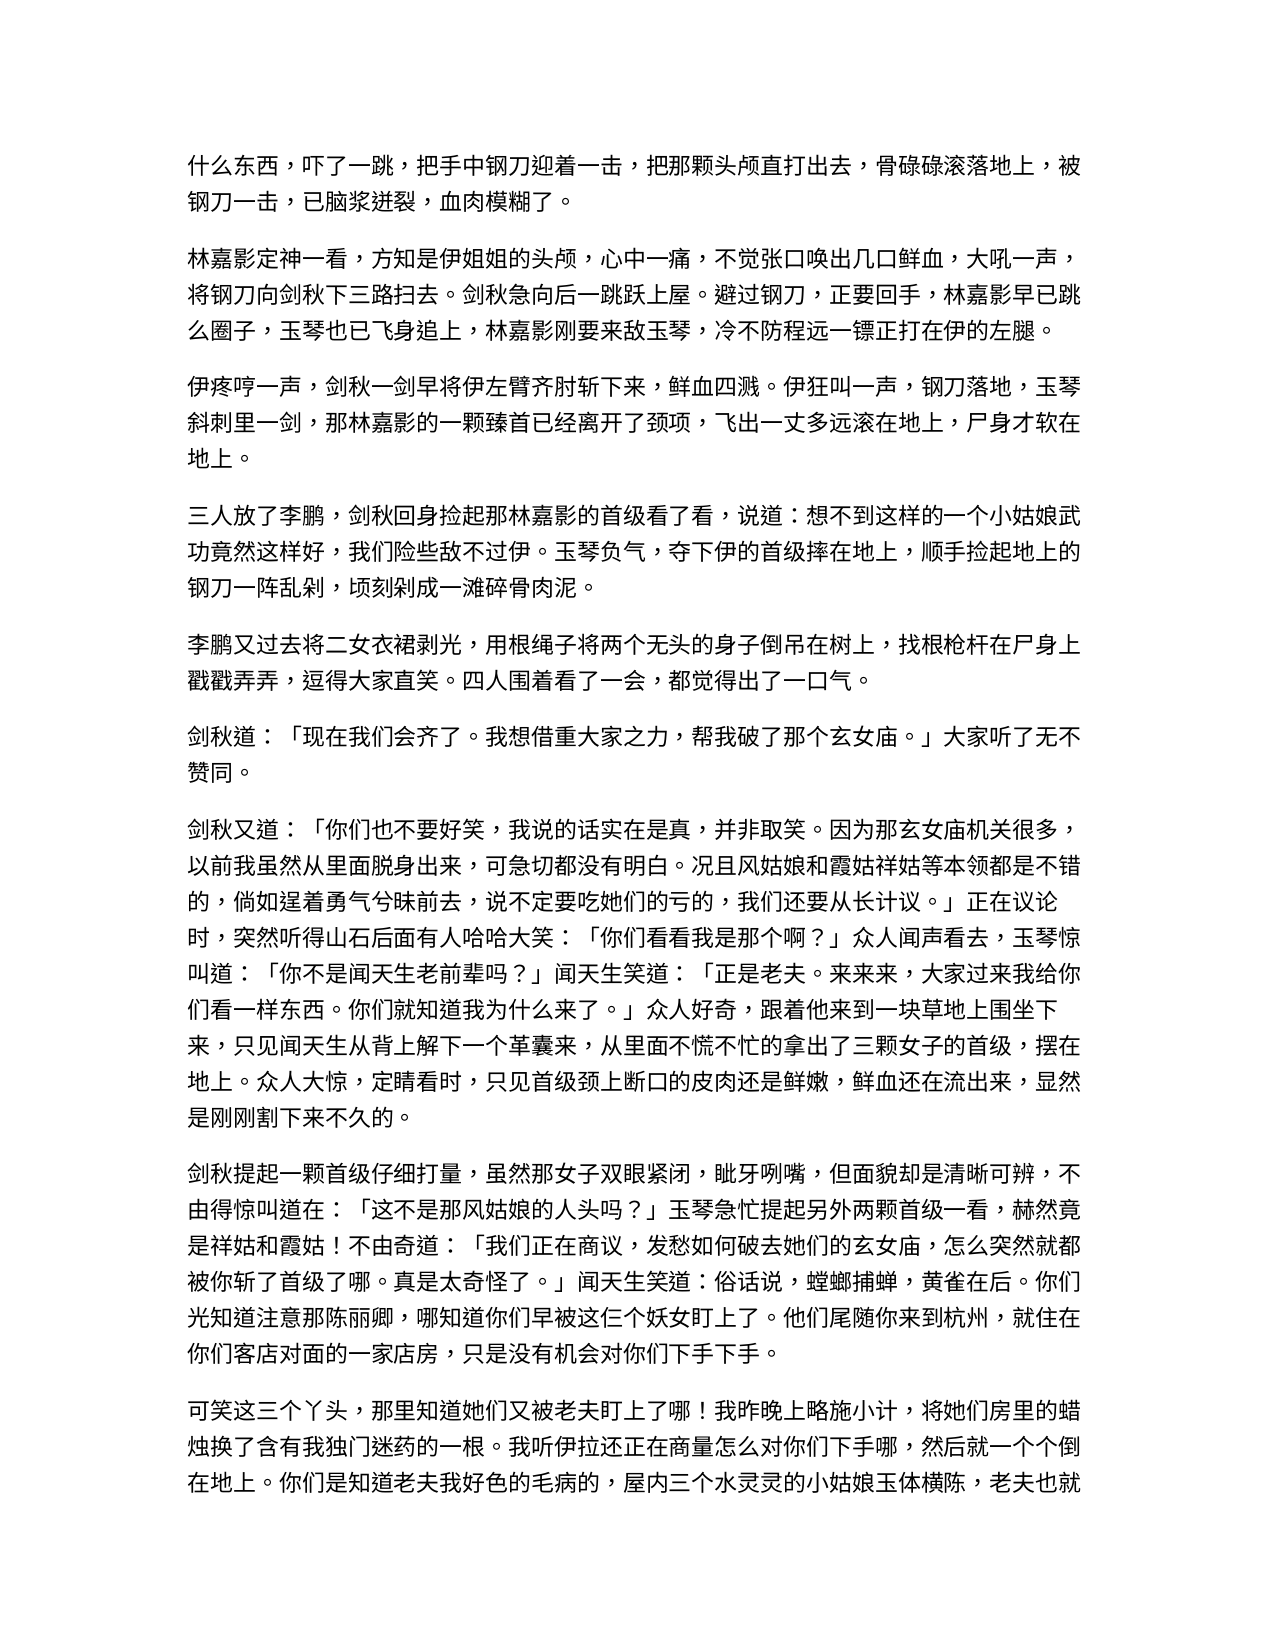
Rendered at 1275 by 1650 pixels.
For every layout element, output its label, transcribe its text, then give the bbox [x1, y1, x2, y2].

text 李鹏又过去将二女衣裙剥光，用根绳子将两个无头的身子倒吊在树上，找根枪杆在尸身上戳戳弄弄，逗得大家直笑。四人围着看了一会，都觉得出了一口气。 [187, 629, 1087, 696]
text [187, 1395, 1087, 1498]
text 伊疼哼一声，剑秋一剑早将伊左臂齐肘斩下来，鲜血四溅。伊狂叫一声，钢刀落地，玉琴斜刺里一剑，那林嘉影的一颗臻首已经离开了颈项，飞出一丈多远滚在地上，尸身才软在地上。 [187, 371, 1087, 474]
text 林嘉影定神一看，方知是伊姐姐的头颅，心中一痛，不觉张口唤出几口鲜血，大吼一声，将钢刀向剑秋下三路扫去。剑秋急向后一跳跃上屋。避过钢刀，正要回手，林嘉影早已跳么圈子，玉琴也已飞身追上，林嘉影刚要来敌玉琴，冷不防程远一镖正打在伊的左腿。 [187, 243, 1087, 346]
text 三人放了李鹏，剑秋回身捡起那林嘉影的首级看了看，说道：想不到这样的一个小姑娘武功竟然这样好，我们险些敌不过伊。玉琴负气，夺下伊的首级摔在地上，顺手捡起地上的钢刀一阵乱剁，顷刻剁成一滩碎骨肉泥。 [187, 500, 1087, 603]
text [187, 150, 1087, 217]
text 剑秋道：「现在我们会齐了。我想借重大家之力，帮我破了那个玄女庙。」大家听了无不赞同。 [187, 721, 1087, 788]
text 剑秋提起一颗首级仔细打量，虽然那女子双眼紧闭，眦牙咧嘴，但面貌却是清晰可辨，不由得惊叫道在：「这不是那风姑娘的人头吗？」玉琴急忙提起另外两颗首级一看，赫然竟是祥姑和霞姑！不由奇道：「我们正在商议，发愁如何破去她们的玄女庙，怎么突然就都被你斩了首级了哪。真是太奇怪了。」闻天生笑道：俗话说，螳螂捕蝉，黄雀在后。你们光知道注意那陈丽卿，哪知道你们早被这仨个妖女盯上了。他们尾随你来到杭州，就住在你们客店对面的一家店房，只是没有机会对你们下手下手。 [187, 1158, 1087, 1369]
text 剑秋又道：「你们也不要好笑，我说的话实在是真，并非取笑。因为那玄女庙机关很多，以前我虽然从里面脱身出来，可急切都没有明白。况且风姑娘和霞姑祥姑等本领都是不错的，倘如逞着勇气兮昧前去，说不定要吃她们的亏的，我们还要从长计议。」正在议论时，突然听得山石后面有人哈哈大笑：「你们看看我是那个啊？」众人闻声看去，玉琴惊叫道：「你不是闻天生老前辈吗？」闻天生笑道：「正是老夫。来来来，大家过来我给你们看一样东西。你们就知道我为什么来了。」众人好奇，跟着他来到一块草地上围坐下来，只见闻天生从背上解下一个革囊来，从里面不慌不忙的拿出了三颗女子的首级，摆在地上。众人大惊，定睛看时，只见首级颈上断口的皮肉还是鲜嫩，鲜血还在流出来，显然是刚刚割下来不久的。 [187, 814, 1087, 1133]
